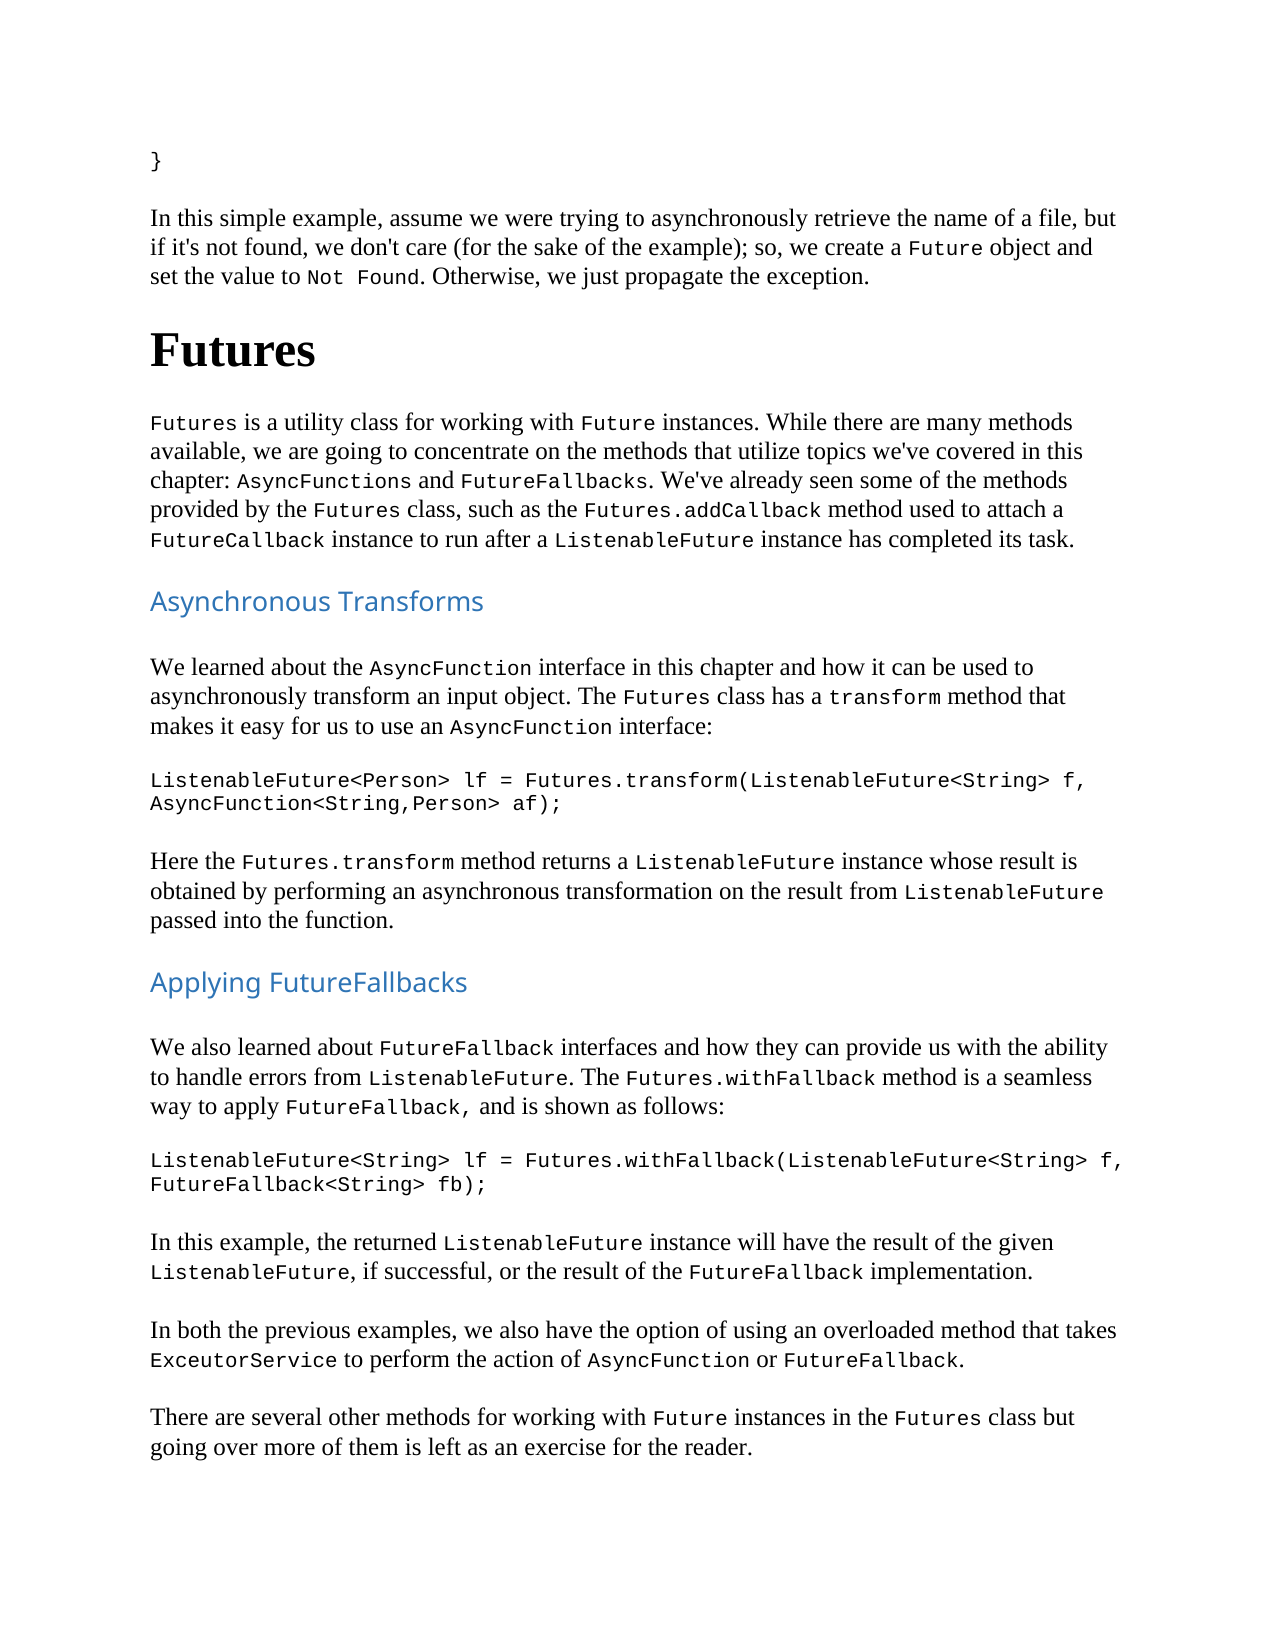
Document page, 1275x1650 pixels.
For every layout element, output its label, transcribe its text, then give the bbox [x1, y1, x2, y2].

text There are several other methods for working with Future instances in the Futures class but going over more of them is left as an exercise for the reader. [150, 1402, 1125, 1461]
text In both the previous examples, we also have the option of using an overloaded method that takes ExceutorService to perform the action of AsyncFunction or FutureFallback. [150, 1315, 1125, 1373]
subtitle Futures [150, 320, 1125, 377]
text ListenableFuture<String> lf = Futures.withFallback(ListenableFuture<String> f, FutureFallback<String> fb); [150, 1150, 1125, 1197]
text } [150, 150, 1125, 174]
text In this example, the returned ListenableFuture instance will have the result of the given ListenableFuture, if successful, or the result of the FutureFallback implementation. [150, 1227, 1125, 1286]
text We learned about the AsyncFunction interface in this chapter and how it can be used to asynchronously transform an input object. The Futures class has a transform method that makes it easy for us to use an AsyncFunction interface: [150, 652, 1125, 741]
text ListenableFuture<Person> lf = Futures.transform(ListenableFuture<String> f, AsyncFunction<String,Person> af); [150, 770, 1125, 817]
subtitle Asynchronous Transforms [150, 583, 1125, 620]
text Futures is a utility class for working with Future instances. While there are many methods available, we are going to concentrate on the methods that utilize topics we've covered in this chapter: AsyncFunctions and FutureFallbacks. We've already seen some of the methods provided by the Futures class, such as the Futures.addCallback method used to attach a FutureCallback instance to run after a ListenableFuture instance has completed its task. [150, 407, 1125, 554]
text In this simple example, assume we were trying to asynchronously retrieve the name of a file, but if it's not found, we don't care (for the sake of the example); so, we create a Future object and set the value to Not Found. Otherwise, we just propagate the exception. [150, 203, 1125, 291]
text Here the Futures.transform method returns a ListenableFuture instance whose result is obtained by performing an asynchronous transformation on the result from ListenableFuture passed into the function. [150, 846, 1125, 934]
subtitle Applying FutureFallbacks [150, 963, 1125, 1000]
text We also learned about FutureFallback interfaces and how they can provide us with the ability to handle errors from ListenableFuture. The Futures.withFallback method is a seamless way to apply FutureFallback, and is shown as follows: [150, 1032, 1125, 1121]
